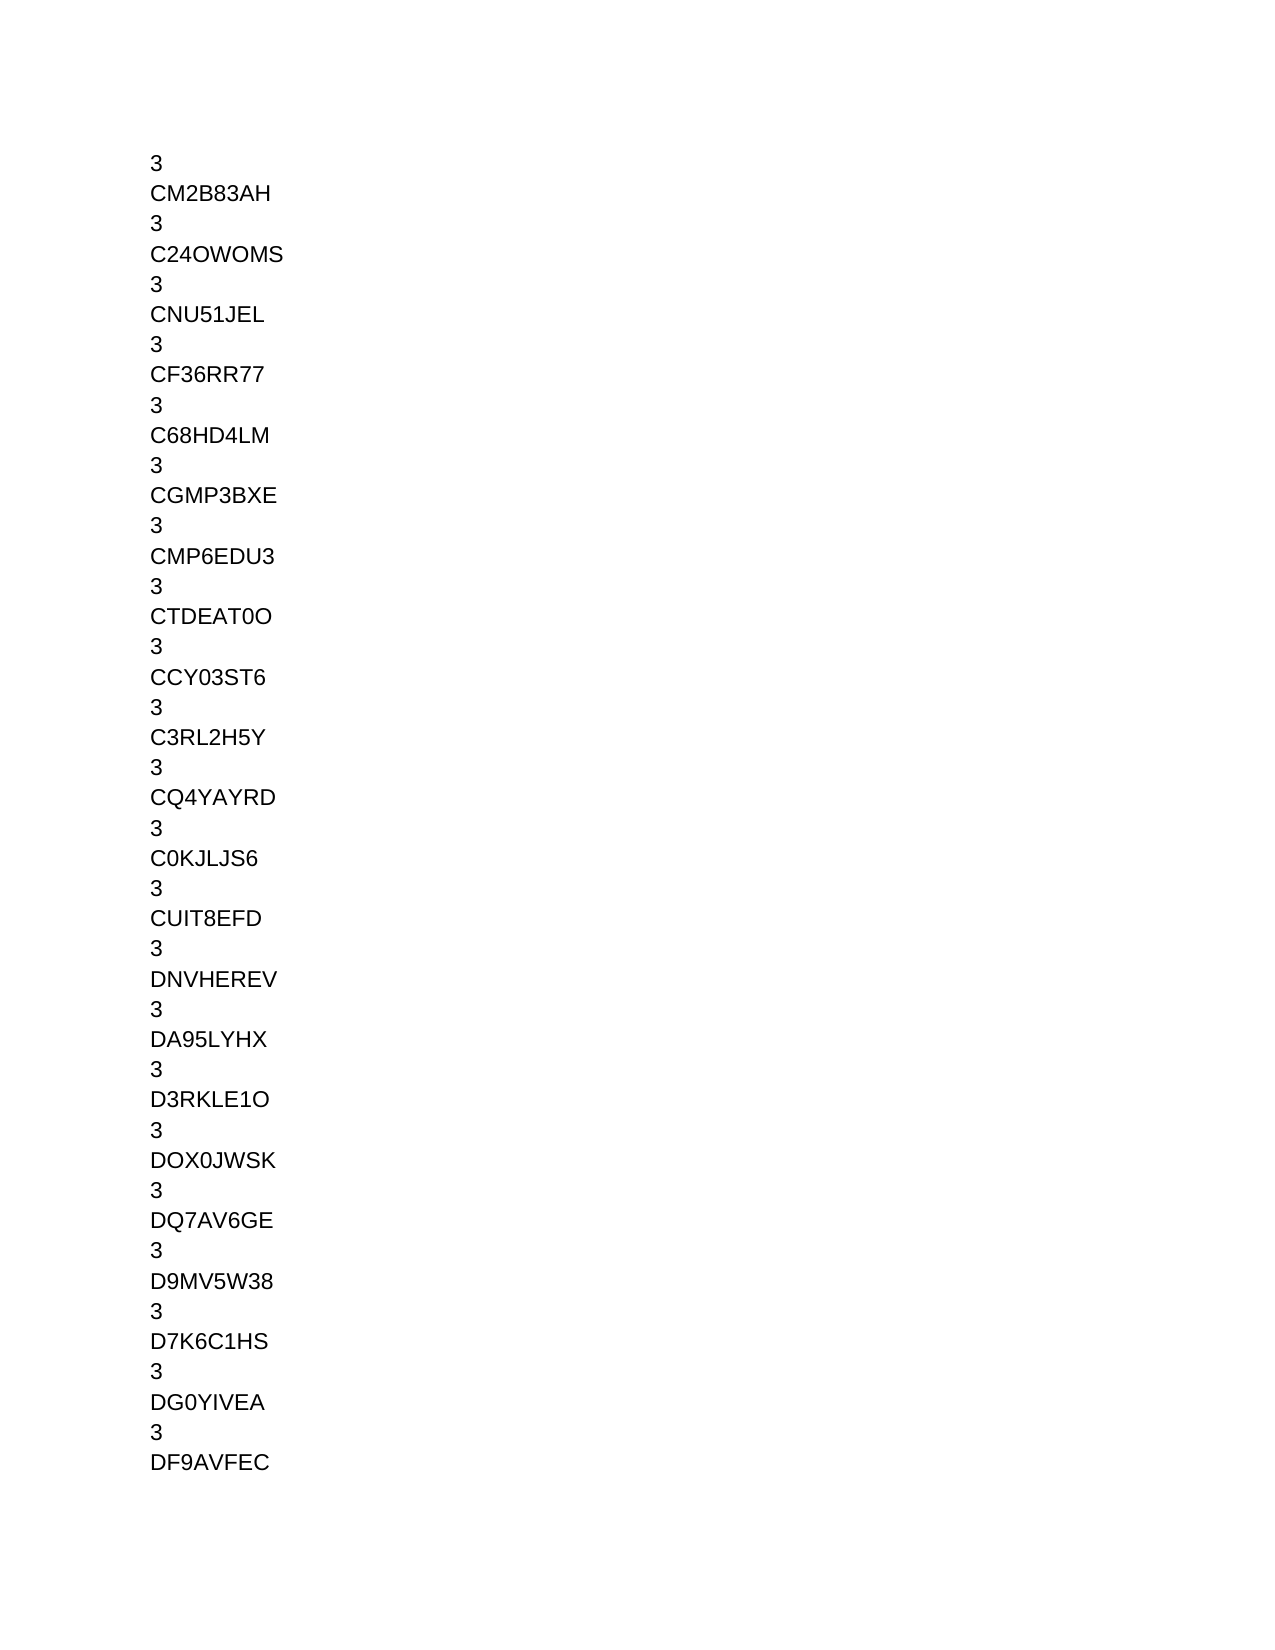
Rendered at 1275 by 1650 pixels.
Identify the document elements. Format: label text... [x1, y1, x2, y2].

text 3 [150, 573, 1125, 599]
text DG0YIVEA [150, 1388, 1125, 1415]
text 3 [150, 1358, 1125, 1385]
text C3RL2H5Y [150, 724, 1125, 750]
text C24OWOMS [150, 241, 1125, 267]
text CUIT8EFD [150, 905, 1125, 932]
text 3 [150, 1177, 1125, 1203]
text 3 [150, 1117, 1125, 1143]
text 3 [150, 1298, 1125, 1324]
text CMP6EDU3 [150, 543, 1125, 569]
text 3 [150, 754, 1125, 781]
text 3 [150, 996, 1125, 1022]
text DQ7AV6GE [150, 1207, 1125, 1234]
text 3 [150, 331, 1125, 358]
text C68HD4LM [150, 422, 1125, 448]
text 3 [150, 1056, 1125, 1083]
text 3 [150, 452, 1125, 478]
text CF36RR77 [150, 361, 1125, 388]
text 3 [150, 392, 1125, 418]
text DA95LYHX [150, 1026, 1125, 1052]
text 3 [150, 150, 1125, 176]
text D9MV5W38 [150, 1268, 1125, 1294]
text D3RKLE1O [150, 1086, 1125, 1113]
text 3 [150, 694, 1125, 720]
text 3 [150, 935, 1125, 962]
text DF9AVFEC [150, 1449, 1125, 1475]
text DNVHEREV [150, 966, 1125, 992]
text CGMP3BXE [150, 482, 1125, 509]
text CQ4YAYRD [150, 784, 1125, 811]
text 3 [150, 633, 1125, 660]
text 3 [150, 271, 1125, 297]
text CNU51JEL [150, 301, 1125, 327]
text CTDEAT0O [150, 603, 1125, 629]
text CCY03ST6 [150, 663, 1125, 690]
text CM2B83AH [150, 180, 1125, 207]
text C0KJLJS6 [150, 845, 1125, 871]
text 3 [150, 1237, 1125, 1264]
text 3 [150, 210, 1125, 237]
text DOX0JWSK [150, 1147, 1125, 1173]
text 3 [150, 512, 1125, 539]
text 3 [150, 1419, 1125, 1445]
text D7K6C1HS [150, 1328, 1125, 1354]
text 3 [150, 814, 1125, 841]
text 3 [150, 875, 1125, 901]
